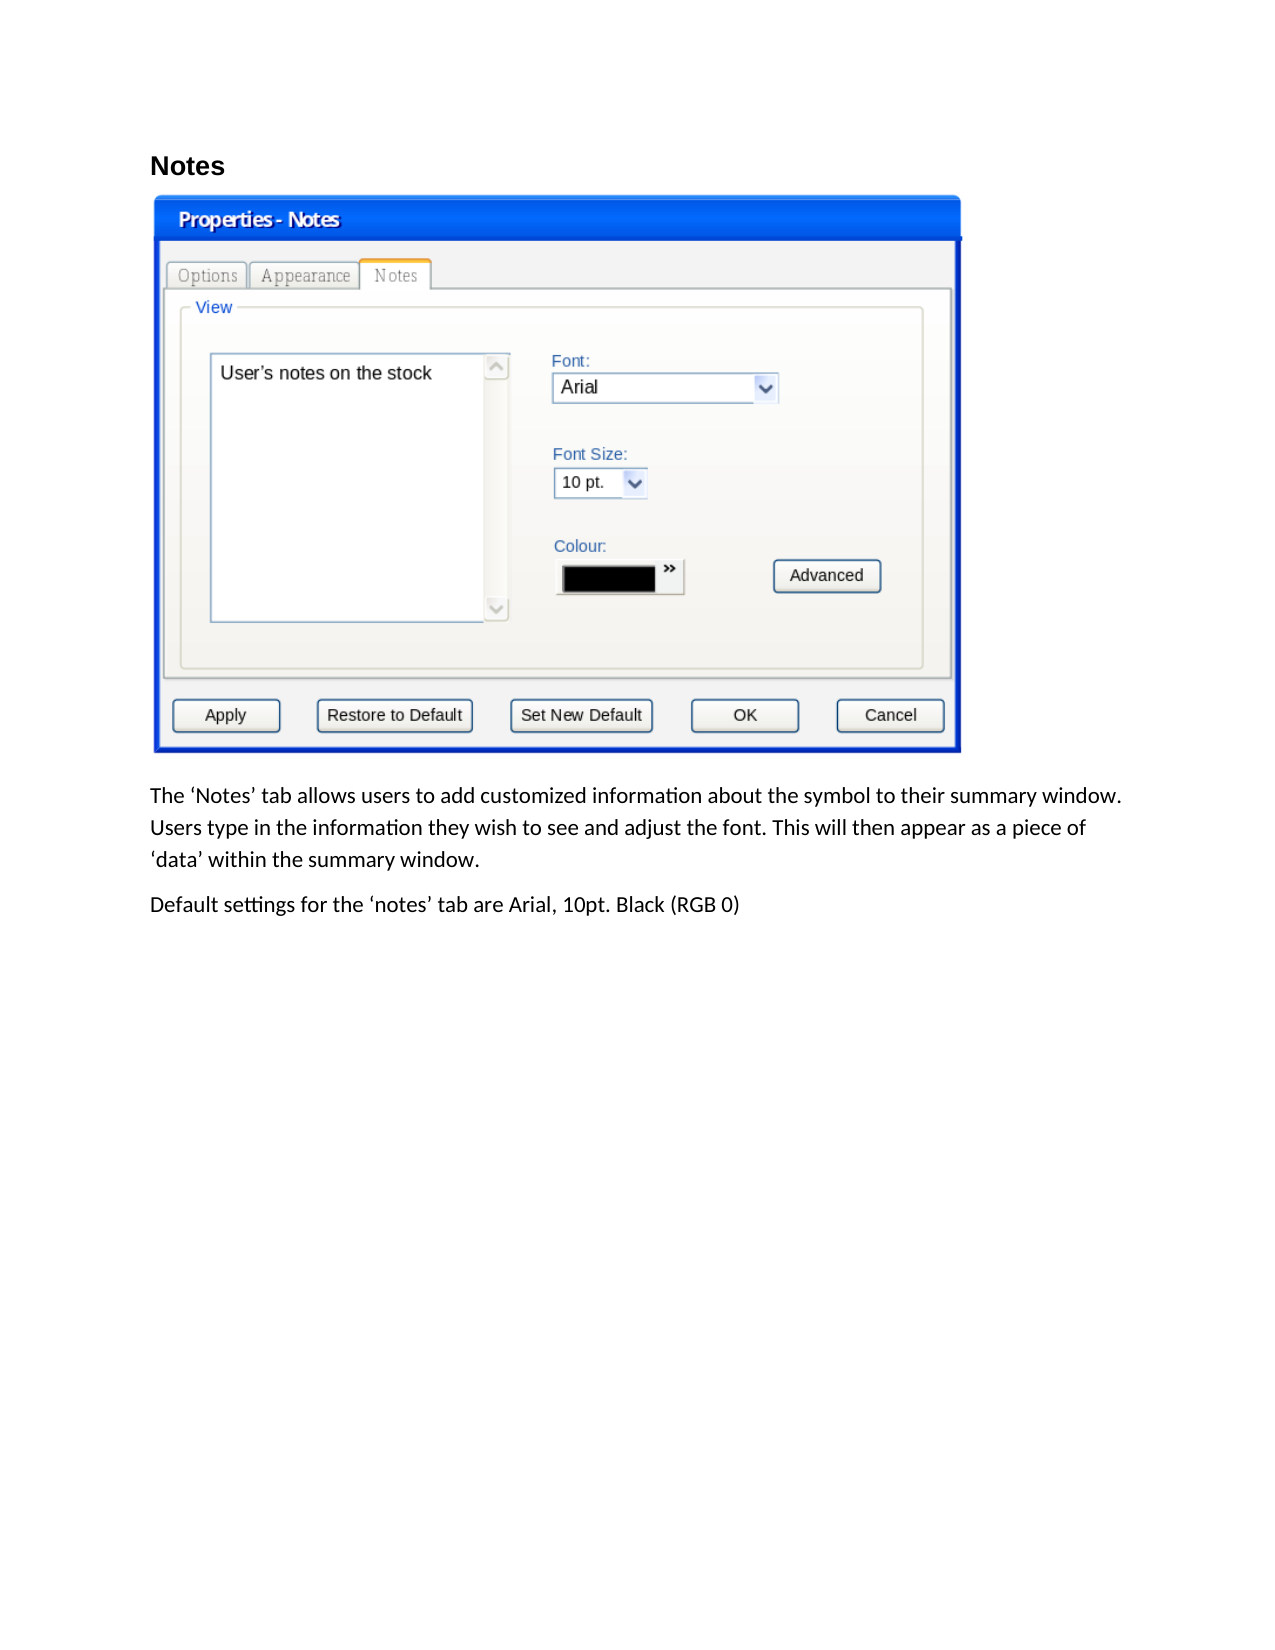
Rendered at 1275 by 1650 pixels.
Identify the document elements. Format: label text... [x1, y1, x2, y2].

text Default settings for the ‘notes’ tab are Arial, 10pt. Black (RGB 0) [150, 890, 1125, 918]
text The ‘Notes’ tab allows users to add customized information about the symbol to their summary window. Users type in the information they wish to see and adjust the font. This will then appear as a piece of ‘data’ within the summary window. [150, 781, 1125, 874]
subtitle Notes [150, 150, 1125, 181]
